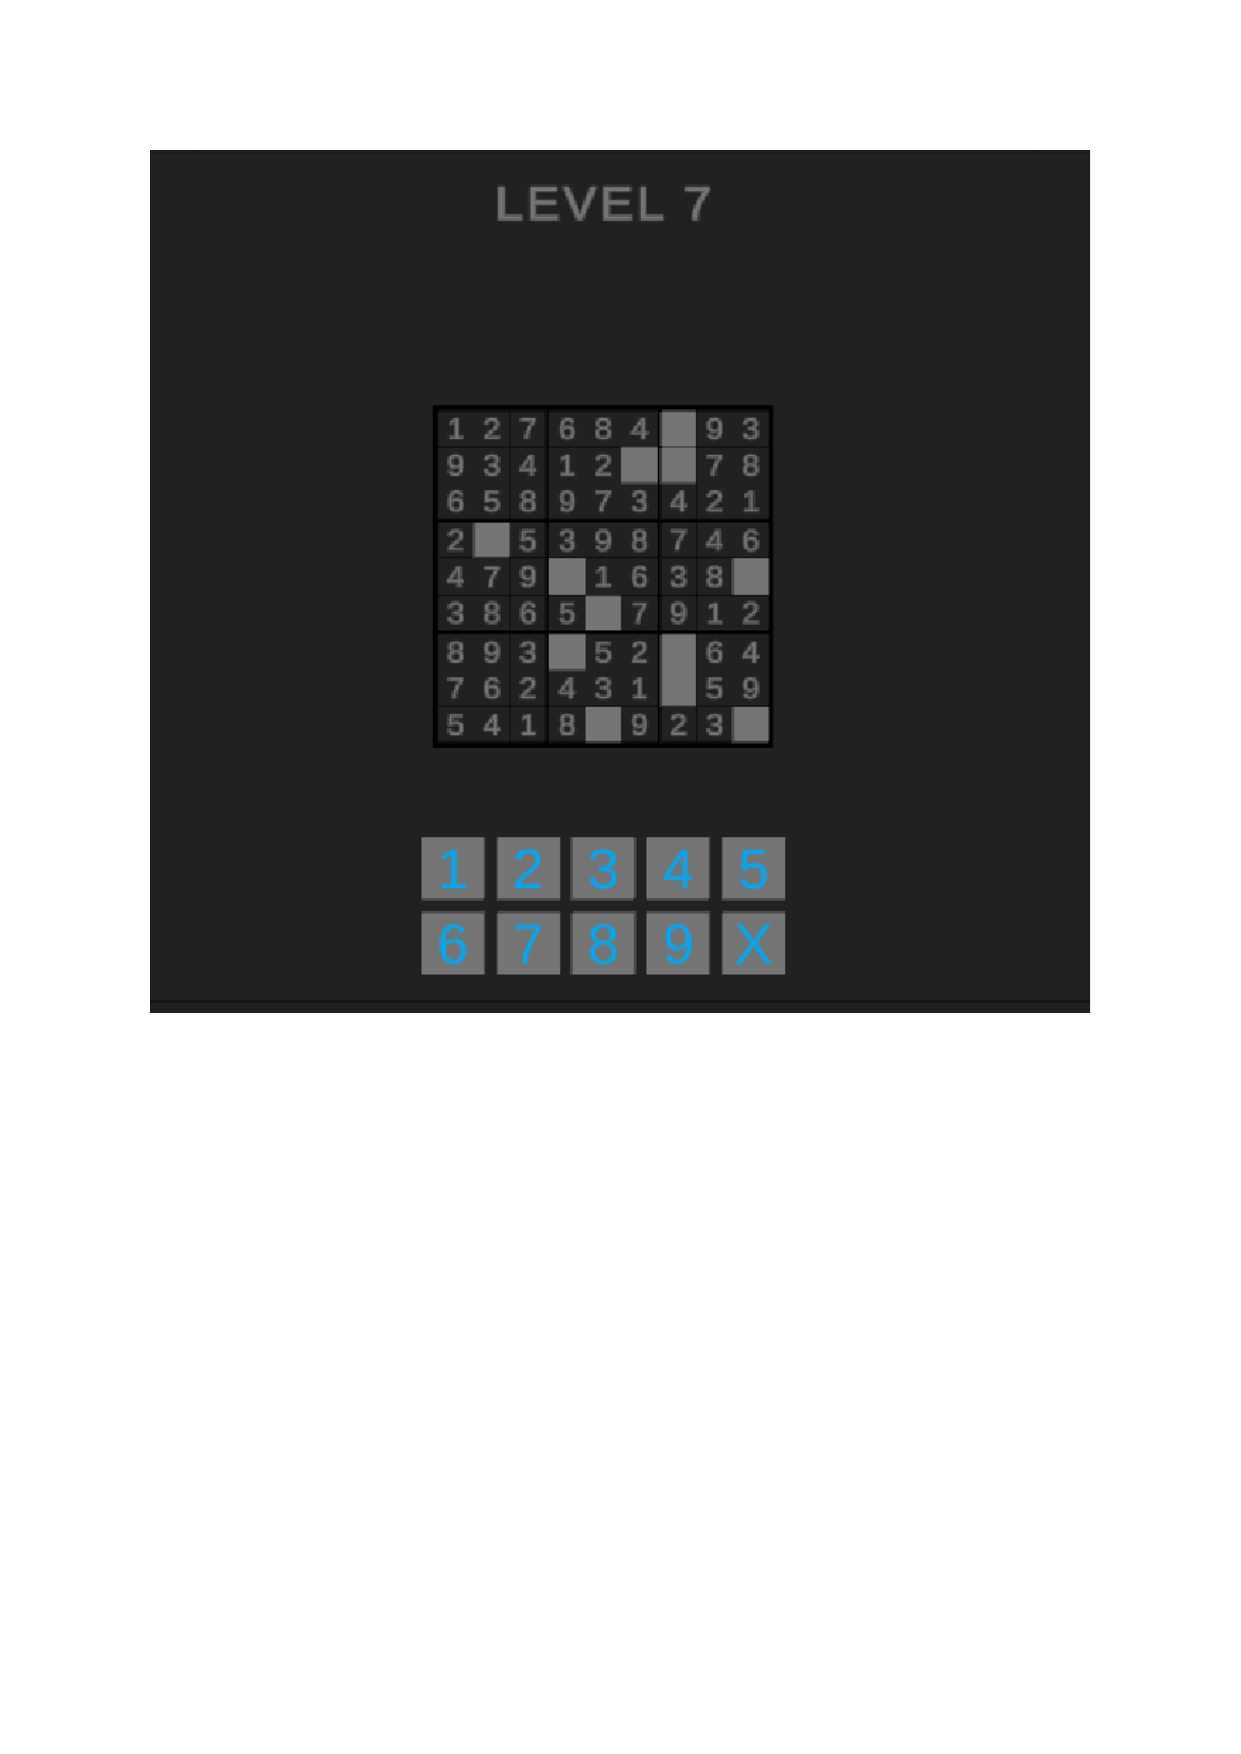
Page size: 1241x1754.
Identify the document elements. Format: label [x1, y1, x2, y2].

picture [150, 150, 1091, 1013]
